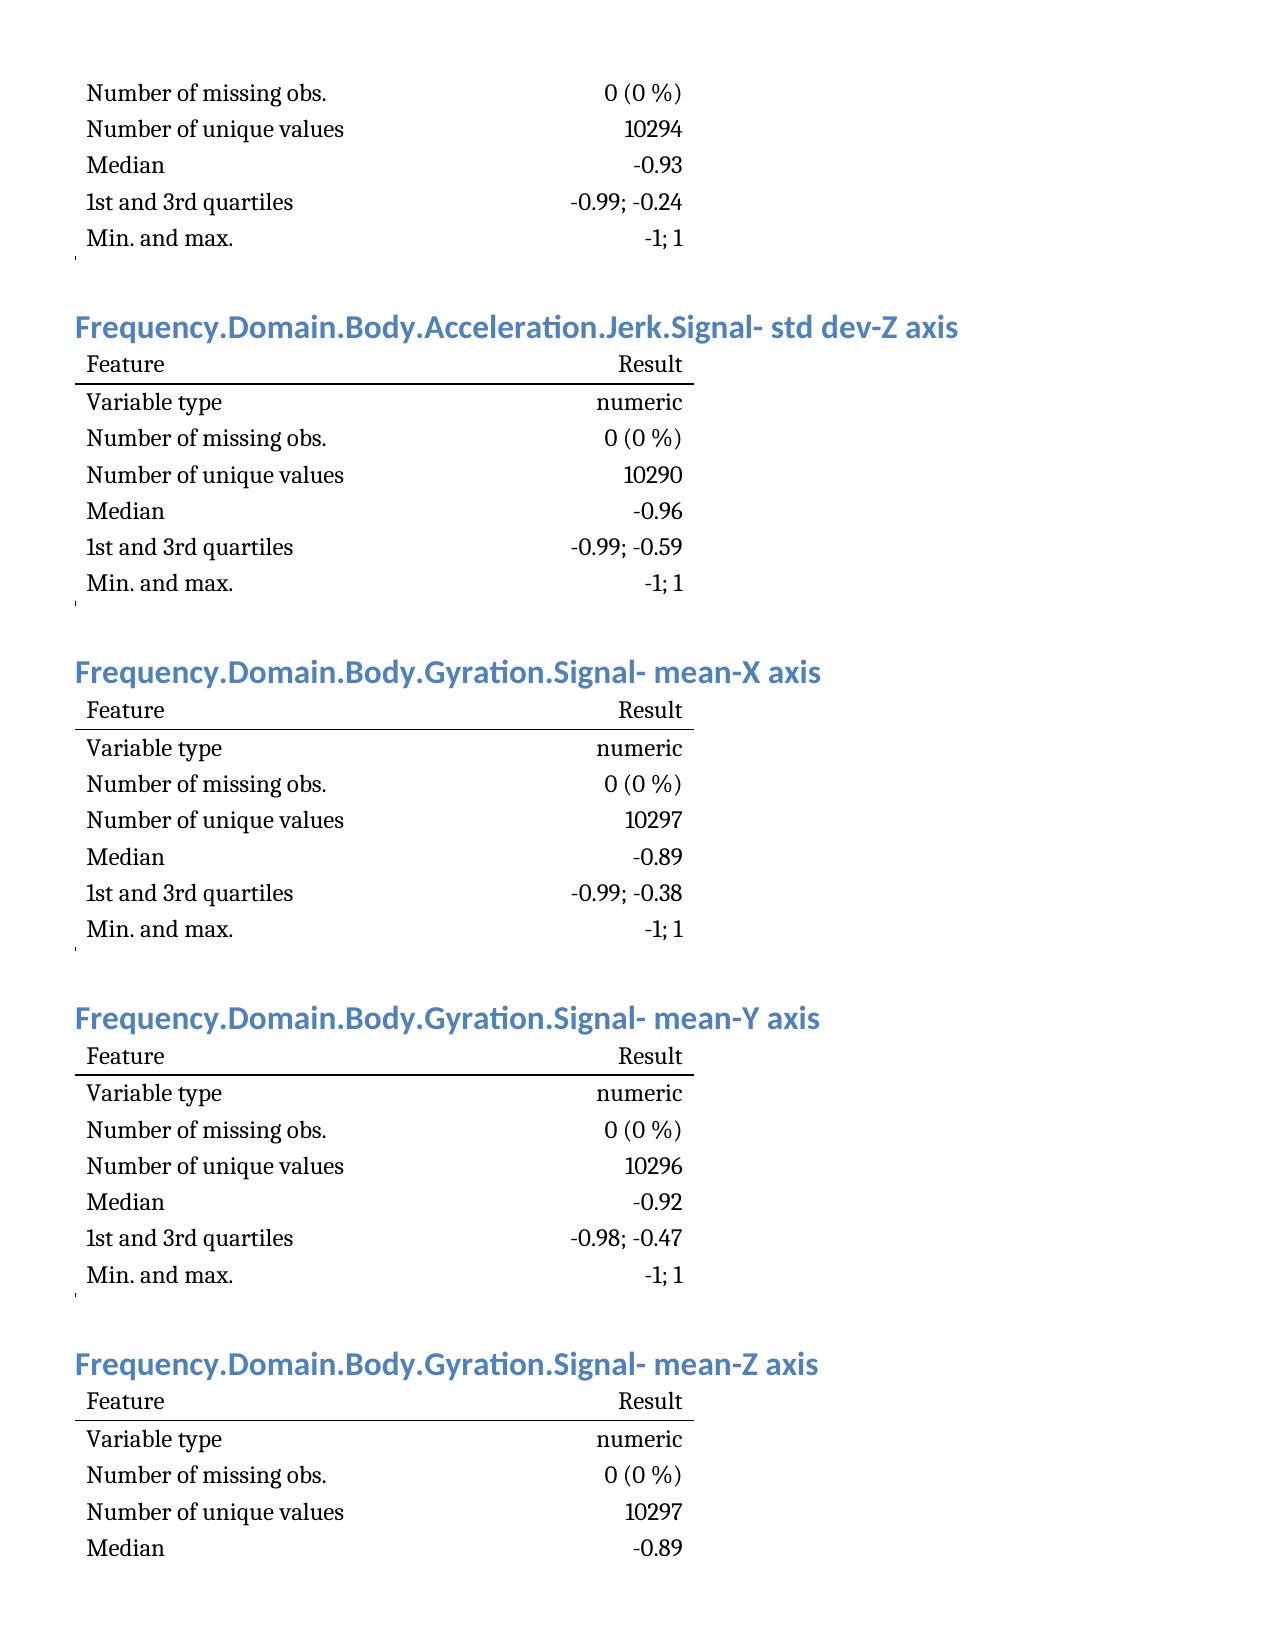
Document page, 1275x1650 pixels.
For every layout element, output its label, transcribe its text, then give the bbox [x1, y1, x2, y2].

table_cell 10297 [488, 1494, 694, 1530]
table_cell Variable type [75, 1076, 488, 1112]
table_cell Median [75, 148, 488, 184]
table_cell Number of unique values [75, 1494, 488, 1530]
table_cell Min. and max. [75, 1257, 488, 1293]
table_cell 1st and 3rd quartiles [75, 529, 488, 566]
table_cell Number of unique values [75, 111, 488, 147]
table_cell 0 (0 %) [488, 766, 694, 802]
table_cell numeric [488, 1421, 694, 1457]
table_cell -0.99; -0.38 [488, 875, 694, 911]
table_cell Median [75, 1184, 488, 1221]
table_cell -1; 1 [488, 1257, 694, 1293]
table_cell -1; 1 [488, 911, 694, 947]
table_header Result [488, 347, 694, 383]
table_cell 0 (0 %) [488, 1458, 694, 1494]
table_cell Number of unique values [75, 1148, 488, 1184]
table_cell 0 (0 %) [488, 421, 694, 457]
subtitle Frequency.Domain.Body.Acceleration.Jerk.Signal- std dev-Z axis [75, 306, 1200, 347]
table_cell Number of missing obs. [75, 1458, 488, 1494]
table_header Result [488, 692, 694, 728]
subtitle Frequency.Domain.Body.Gyration.Signal- mean-Y axis [75, 997, 1200, 1038]
table_cell Number of unique values [75, 457, 488, 493]
table_cell Number of missing obs. [75, 75, 488, 111]
table_cell -0.93 [488, 148, 694, 184]
table_header Feature [75, 692, 488, 728]
table_cell 1st and 3rd quartiles [75, 875, 488, 911]
table_header Result [488, 1038, 694, 1074]
table_cell Variable type [75, 730, 488, 766]
table_cell Number of unique values [75, 803, 488, 839]
table_cell Median [75, 839, 488, 875]
table_header Feature [75, 347, 488, 383]
table_header Feature [75, 1384, 488, 1420]
table_cell Number of missing obs. [75, 766, 488, 802]
table_cell 10297 [488, 803, 694, 839]
table_header Result [488, 1384, 694, 1420]
table_cell -0.98; -0.47 [488, 1221, 694, 1257]
table_cell numeric [488, 730, 694, 766]
subtitle Frequency.Domain.Body.Gyration.Signal- mean-X axis [75, 651, 1200, 692]
table_cell -1; 1 [488, 220, 694, 256]
table_cell -1; 1 [488, 566, 694, 602]
table_cell Min. and max. [75, 220, 488, 256]
table_cell 10294 [488, 111, 694, 147]
table_cell -0.89 [488, 839, 694, 875]
table_header Feature [75, 1038, 488, 1074]
table_cell Min. and max. [75, 566, 488, 602]
subtitle Frequency.Domain.Body.Gyration.Signal- mean-Z axis [75, 1343, 1200, 1383]
table_cell 10290 [488, 457, 694, 493]
table_cell Number of missing obs. [75, 421, 488, 457]
table_cell numeric [488, 1076, 694, 1112]
table_cell Variable type [75, 385, 488, 421]
table_cell -0.99; -0.24 [488, 184, 694, 220]
table_cell 0 (0 %) [488, 1112, 694, 1148]
table_cell 0 (0 %) [488, 75, 694, 111]
table_cell Median [75, 493, 488, 529]
table_cell -0.89 [488, 1530, 694, 1566]
table_cell 10296 [488, 1148, 694, 1184]
table_cell Variable type [75, 1421, 488, 1457]
table_cell 1st and 3rd quartiles [75, 1221, 488, 1257]
table_cell Min. and max. [75, 911, 488, 947]
table_cell Number of missing obs. [75, 1112, 488, 1148]
table_cell 1st and 3rd quartiles [75, 184, 488, 220]
table_cell Median [75, 1530, 488, 1566]
table_cell -0.96 [488, 493, 694, 529]
table_cell numeric [488, 385, 694, 421]
table_cell -0.92 [488, 1184, 694, 1221]
table_cell -0.99; -0.59 [488, 529, 694, 566]
